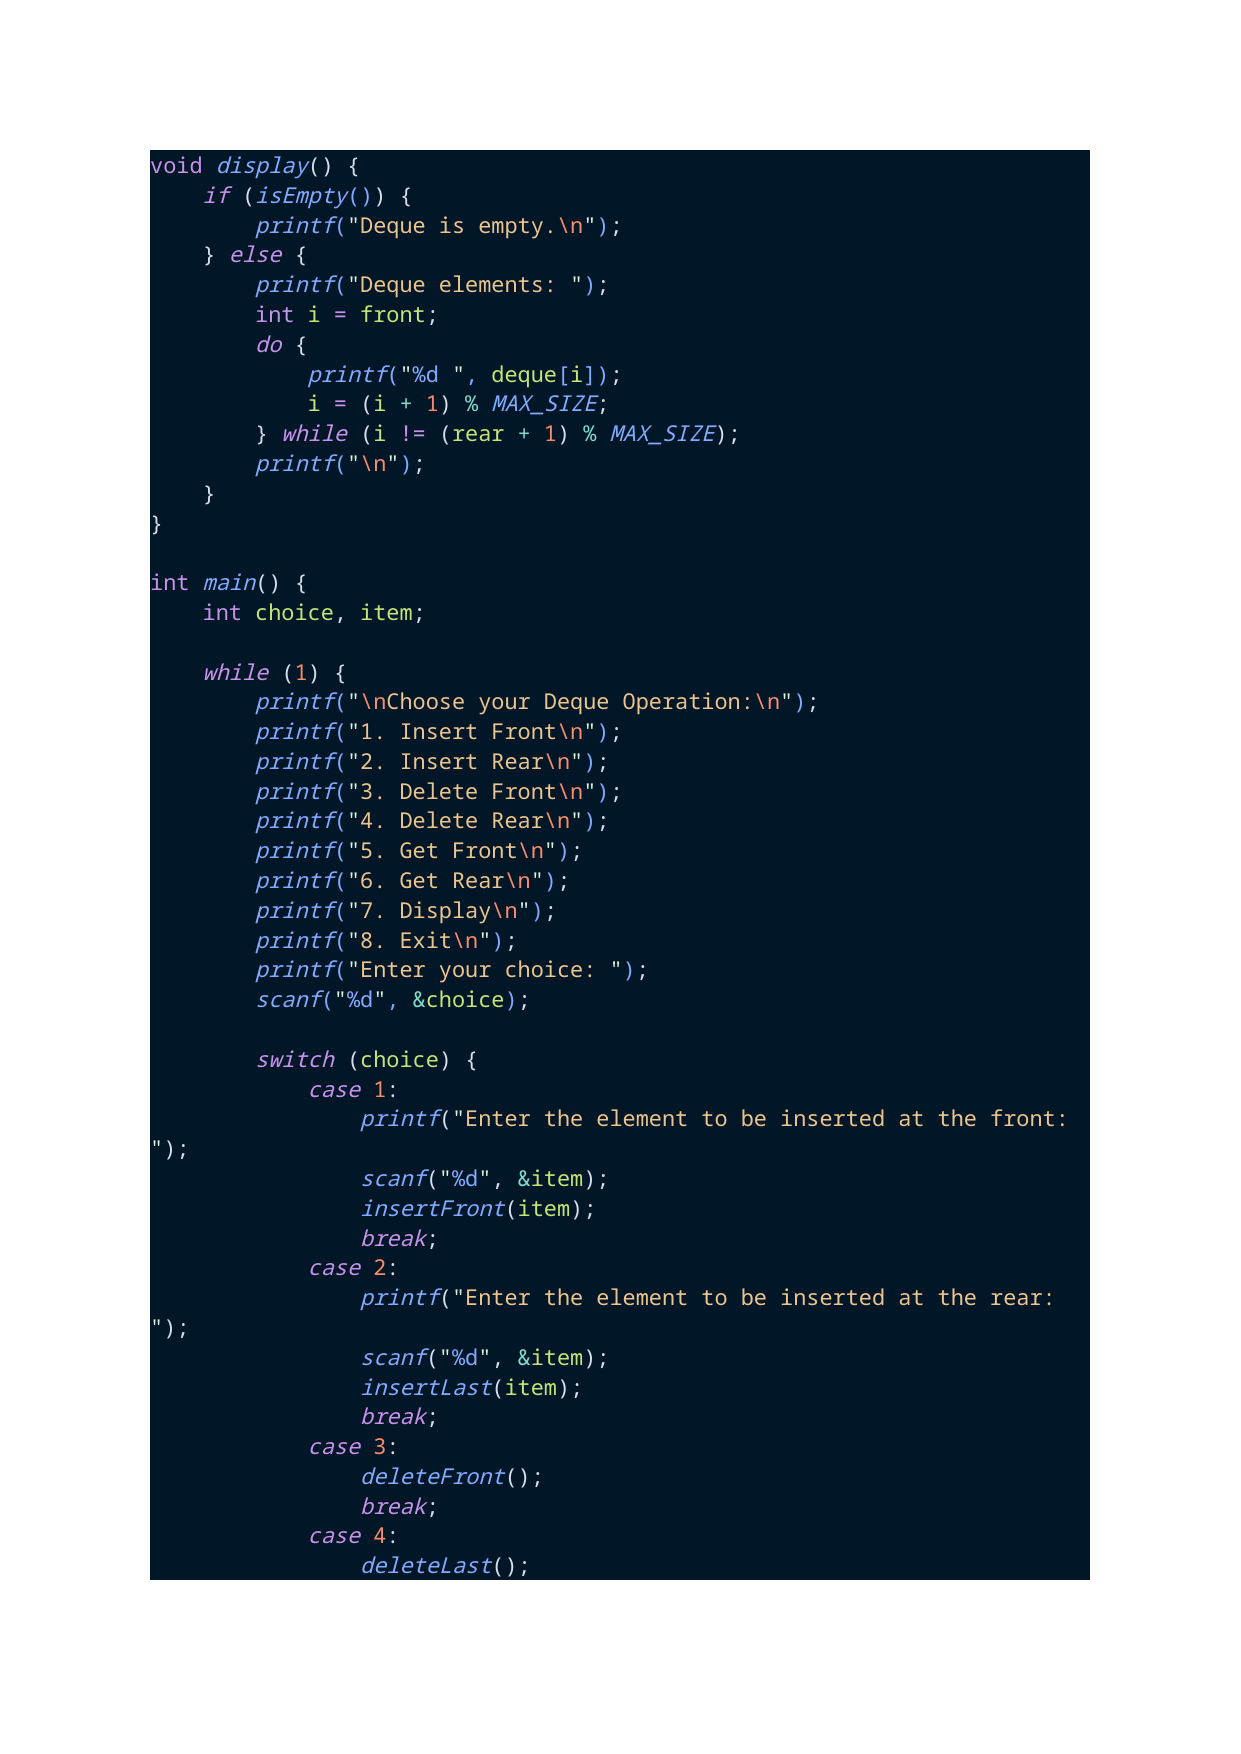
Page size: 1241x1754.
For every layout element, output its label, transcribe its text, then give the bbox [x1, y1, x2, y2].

text printf("Deque is empty.\n"); [150, 209, 1090, 239]
text insertLast(item); [150, 1371, 1090, 1401]
text printf("8. Exit\n"); [150, 924, 1090, 954]
text printf("6. Get Rear\n"); [150, 865, 1090, 895]
text i = (i + 1) % MAX_SIZE; [150, 388, 1090, 418]
text } [150, 478, 1090, 507]
text printf("Enter the element to be inserted at the front: "); [150, 1103, 1090, 1163]
text deleteFront(); [150, 1461, 1090, 1491]
text } [150, 507, 1090, 537]
text printf("Enter the element to be inserted at the rear: "); [150, 1282, 1090, 1342]
text break; [150, 1222, 1090, 1252]
text scanf("%d", &item); [150, 1342, 1090, 1371]
text case 1: [150, 1073, 1090, 1103]
text printf("2. Insert Rear\n"); [150, 746, 1090, 776]
text int choice, item; [150, 597, 1090, 627]
text scanf("%d", &choice); [150, 984, 1090, 1014]
text switch (choice) { [150, 1044, 1090, 1073]
text case 4: [150, 1520, 1090, 1550]
text printf("Enter your choice: "); [150, 954, 1090, 984]
text printf("7. Display\n"); [150, 895, 1090, 924]
text void display() { [150, 150, 1090, 180]
text printf("5. Get Front\n"); [150, 835, 1090, 865]
text printf("4. Delete Rear\n"); [150, 805, 1090, 835]
text while (1) { [150, 656, 1090, 686]
text printf("1. Insert Front\n"); [150, 716, 1090, 746]
text scanf("%d", &item); [150, 1163, 1090, 1193]
text break; [150, 1491, 1090, 1520]
text printf("Deque elements: "); [150, 269, 1090, 299]
text case 2: [150, 1252, 1090, 1282]
text } while (i != (rear + 1) % MAX_SIZE); [150, 418, 1090, 448]
text do { [150, 329, 1090, 358]
text if (isEmpty()) { [150, 180, 1090, 209]
text printf("3. Delete Front\n"); [150, 776, 1090, 805]
text printf("\nChoose your Deque Operation:\n"); [150, 686, 1090, 716]
text break; [150, 1401, 1090, 1431]
text insertFront(item); [150, 1193, 1090, 1222]
text int main() { [150, 567, 1090, 597]
text printf("\n"); [150, 448, 1090, 478]
text case 3: [150, 1431, 1090, 1461]
text deleteLast(); [150, 1550, 1090, 1580]
text printf("%d ", deque[i]); [150, 358, 1090, 388]
text int i = front; [150, 299, 1090, 329]
text } else { [150, 239, 1090, 269]
